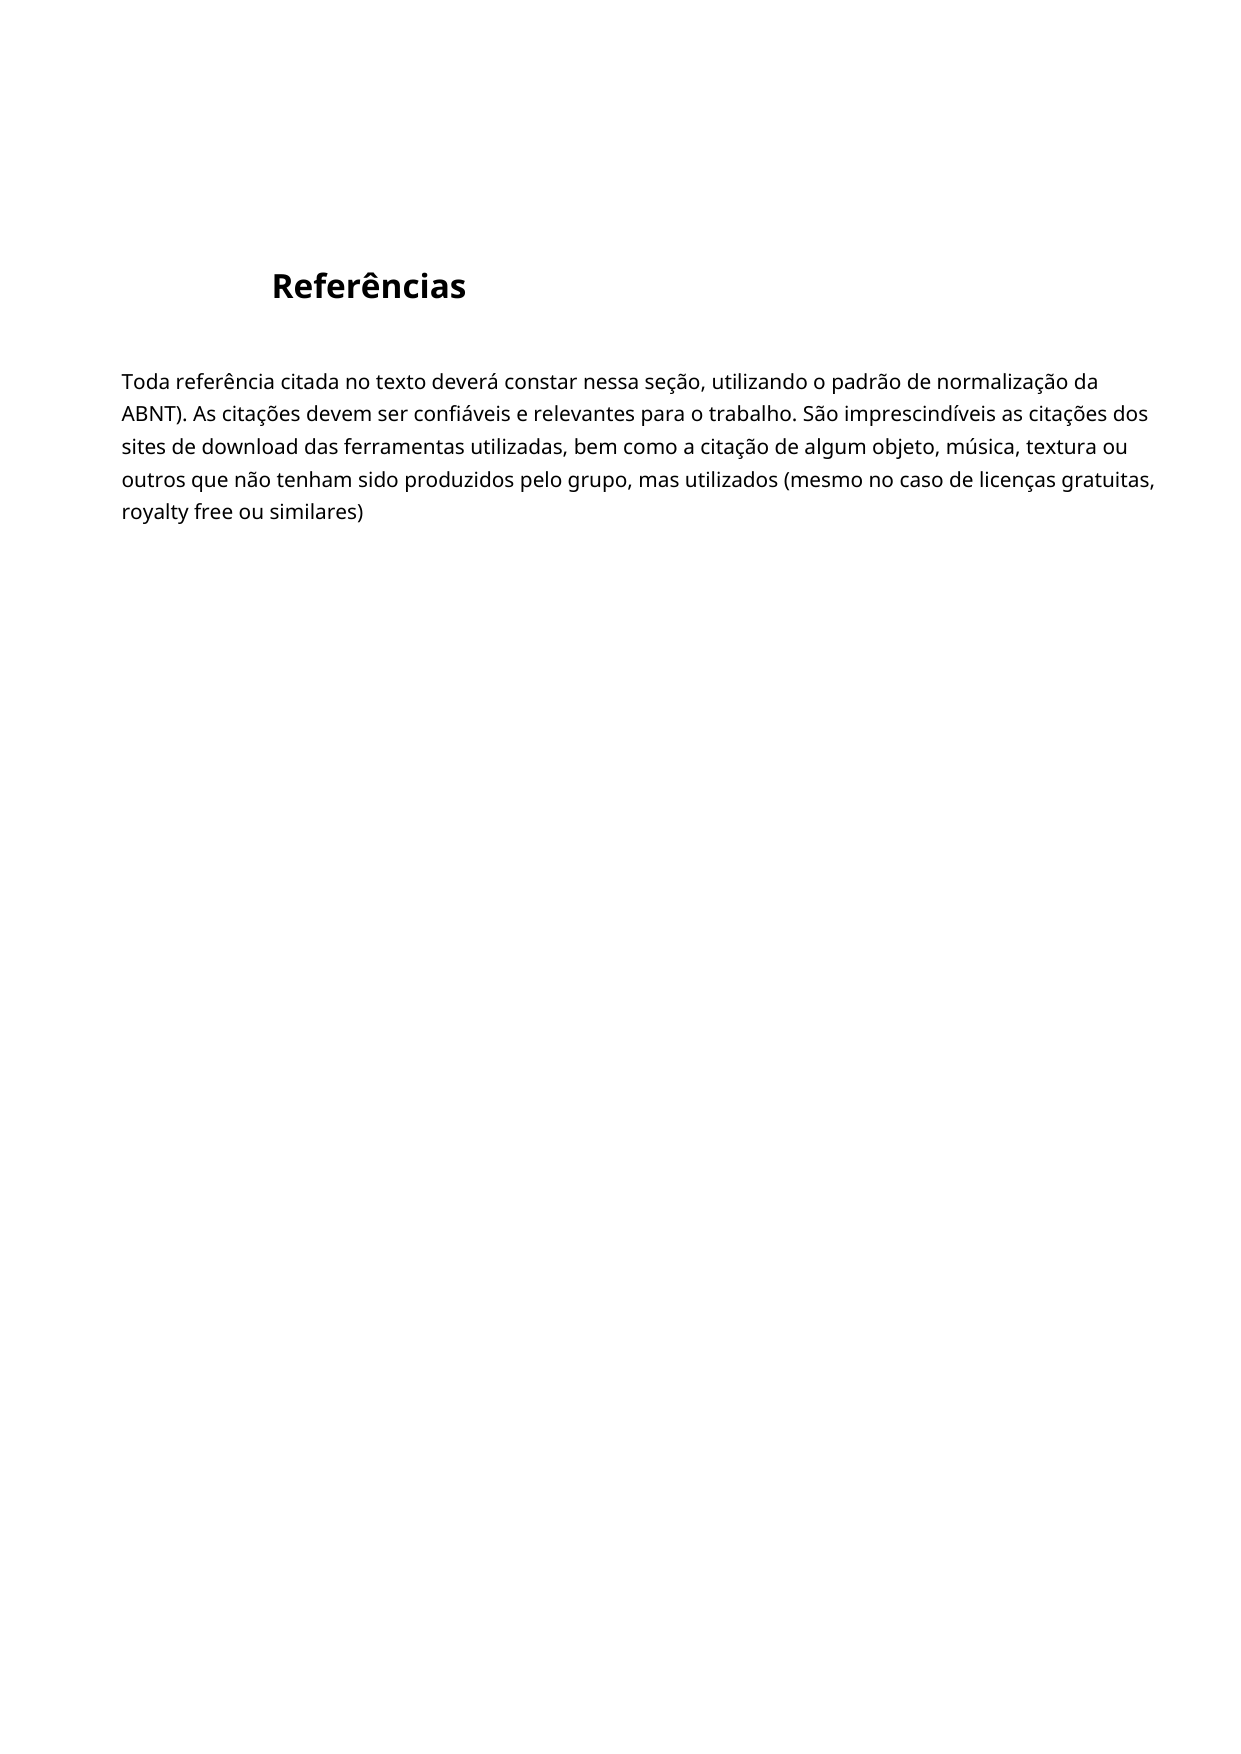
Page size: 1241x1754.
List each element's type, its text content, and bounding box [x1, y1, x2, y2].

subtitle Referências [196, 262, 1165, 308]
text Toda referência citada no texto deverá constar nessa seção, utilizando o padrão de normalização da ABNT). As citações devem ser confiáveis e relevantes para o trabalho. São imprescindíveis as citações dos sites de download das ferramentas utilizadas, bem como a citação de algum objeto, música, textura ou outros que não tenham sido produzidos pelo grupo, mas utilizados (mesmo no caso de licenças gratuitas, royalty free ou similares) [121, 367, 1165, 526]
